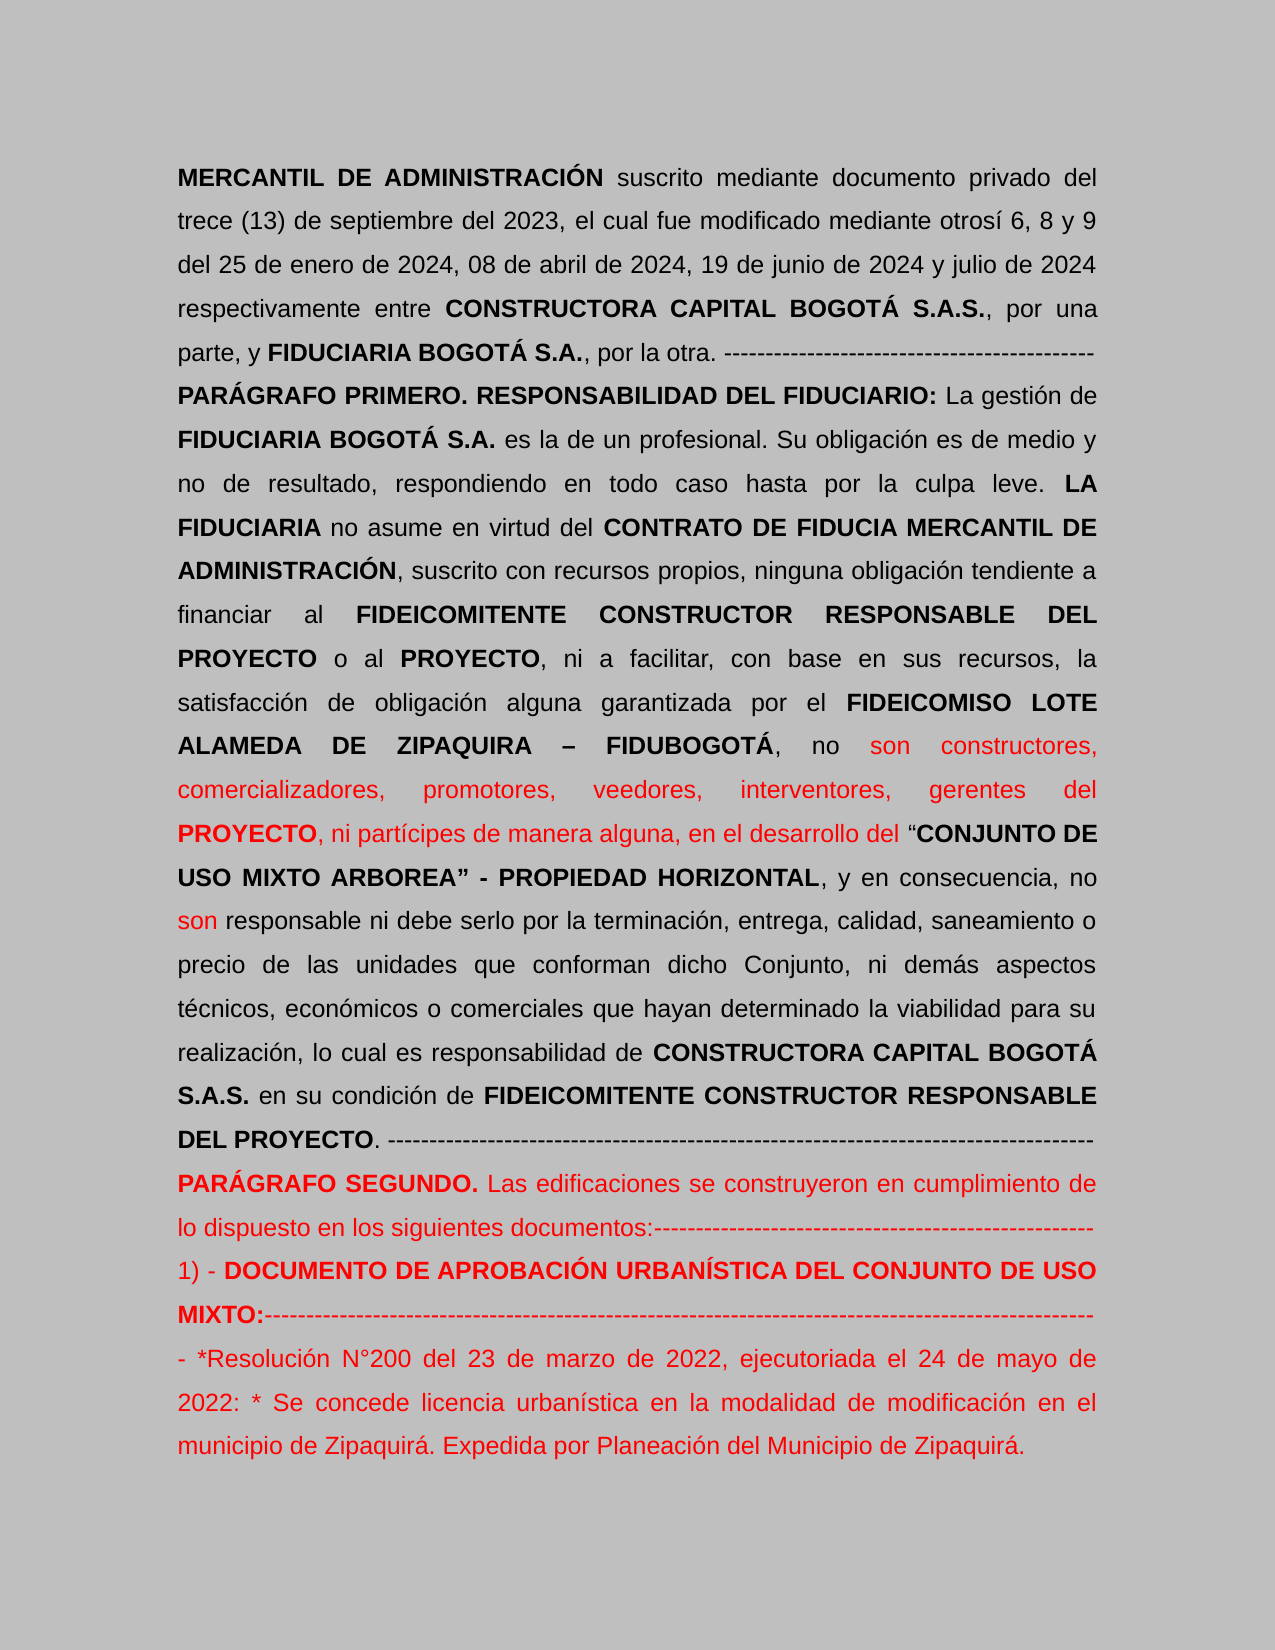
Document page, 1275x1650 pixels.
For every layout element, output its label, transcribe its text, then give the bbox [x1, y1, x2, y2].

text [177, 148, 1098, 366]
text PARÁGRAFO PRIMERO. RESPONSABILIDAD DEL FIDUCIARIO: La gestión de FIDUCIARIA BOGOTÁ S.A. es la de un profesional. Su obligación es de medio y no de resultado, respondiendo en todo caso hasta por la culpa leve. LA FIDUCIARIA no asume en virtud del CONTRATO DE FIDUCIA MERCANTIL DE ADMINISTRACIÓN, suscrito con recursos propios, ninguna obligación tendiente a financiar al FIDEICOMITENTE CONSTRUCTOR RESPONSABLE DEL PROYECTO o al PROYECTO, ni a facilitar, con base en sus recursos, la satisfacción de obligación alguna garantizada por el FIDEICOMISO LOTE ALAMEDA DE ZIPAQUIRA – FIDUBOGOTÁ, no son constructores, comercializadores, promotores, veedores, interventores, gerentes del PROYECTO, ni partícipes de manera alguna, en el desarrollo del “CONJUNTO DE USO MIXTO ARBOREA” - PROPIEDAD HORIZONTAL, y en consecuencia, no son responsable ni debe serlo por la terminación, entrega, calidad, saneamiento o precio de las unidades que conforman dicho Conjunto, ni demás aspectos técnicos, económicos o comerciales que hayan determinado la viabilidad para su realización, lo cual es responsabilidad de CONSTRUCTORA CAPITAL BOGOTÁ S.A.S. en su condición de FIDEICOMITENTE CONSTRUCTOR RESPONSABLE DEL PROYECTO. [177, 366, 1098, 1154]
text PARÁGRAFO SEGUNDO. Las edificaciones se construyeron en cumplimiento de lo dispuesto en los siguientes documentos: [177, 1154, 1098, 1241]
text 1) - DOCUMENTO DE APROBACIÓN URBANÍSTICA DEL CONJUNTO DE USO MIXTO: [177, 1241, 1098, 1329]
text - *Resolución N°200 del 23 de marzo de 2022, ejecutoriada el 24 de mayo de 2022: * Se concede licencia urbanística en la modalidad de modificación en el municipio de Zipaquirá. Expedida por Planeación del Municipio de Zipaquirá. [177, 1329, 1098, 1460]
